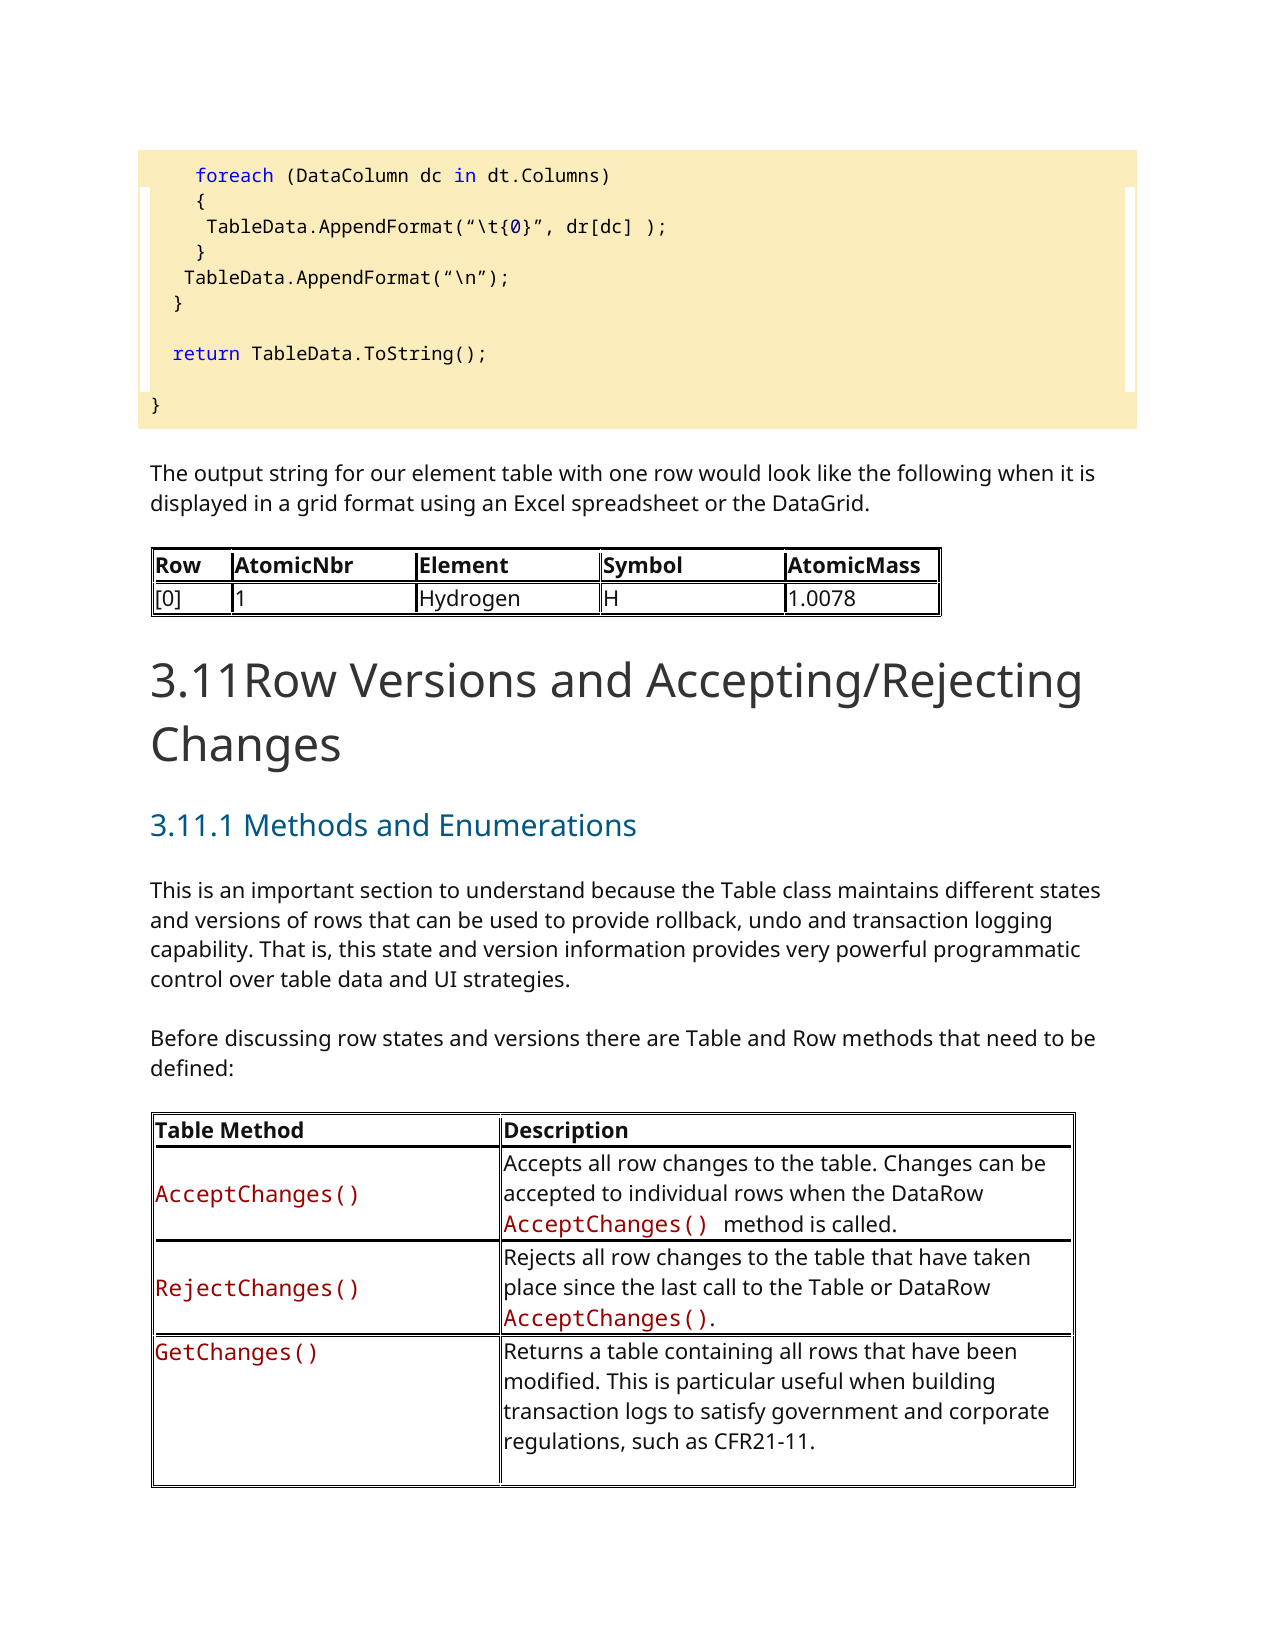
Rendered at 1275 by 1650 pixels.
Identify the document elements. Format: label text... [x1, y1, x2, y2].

text The output string for our element table with one row would look like the following when it is displayed in a grid format using an Excel spreadsheet or the DataGrid. [150, 458, 1125, 518]
text return TableData.ToString(); [150, 341, 1125, 366]
table_cell [0] [154, 580, 232, 613]
table_header Element [416, 550, 601, 580]
text 3.11.1 Methods and Enumerations [150, 804, 1125, 846]
table_header Table Method [154, 1115, 501, 1145]
table_cell 1.0078 [785, 580, 939, 613]
table_cell AcceptChanges() [154, 1145, 499, 1239]
text } [140, 380, 1135, 428]
text Before discussing row states and versions there are Table and Row methods that need to be defined: [150, 1023, 1125, 1083]
text foreach (DataColumn dc in dt.Columns) [140, 152, 1135, 187]
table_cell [501, 1333, 1073, 1484]
table_cell Hydrogen [416, 584, 601, 613]
text { [150, 187, 1125, 213]
text } [150, 238, 1125, 264]
table_cell H [601, 584, 785, 613]
text This is an important section to understand because the Table class maintains different states and versions of rows that can be used to provide rollback, undo and transaction logging capability. That is, this state and version information provides very powerful programmatic control over table data and UI strategies. [150, 875, 1125, 994]
table_cell GetChanges() [154, 1333, 501, 1484]
table_header Description [501, 1115, 1073, 1145]
table_cell Accepts all row changes to the table. Changes can be accepted to individual rows when the DataRow AcceptChanges() method is called. [502, 1145, 1073, 1239]
text TableData.AppendFormat(“\t{0}”, dr[dc] ); [150, 213, 1125, 238]
table_header Row [154, 549, 232, 580]
table_cell Rejects all row changes to the table that have taken place since the last call to the Table or DataRow AcceptChanges(). [502, 1239, 1073, 1333]
table_header Symbol [601, 549, 785, 580]
text 3.11Row Versions and Accepting/Rejecting Changes [150, 648, 1125, 775]
text } [150, 289, 1125, 315]
table_cell 1 [232, 584, 416, 613]
text TableData.AppendFormat(“\n”); [150, 264, 1125, 289]
table_header AtomicNbr [232, 550, 416, 580]
table_header AtomicMass [785, 550, 938, 580]
table_cell RejectChanges() [154, 1239, 499, 1333]
